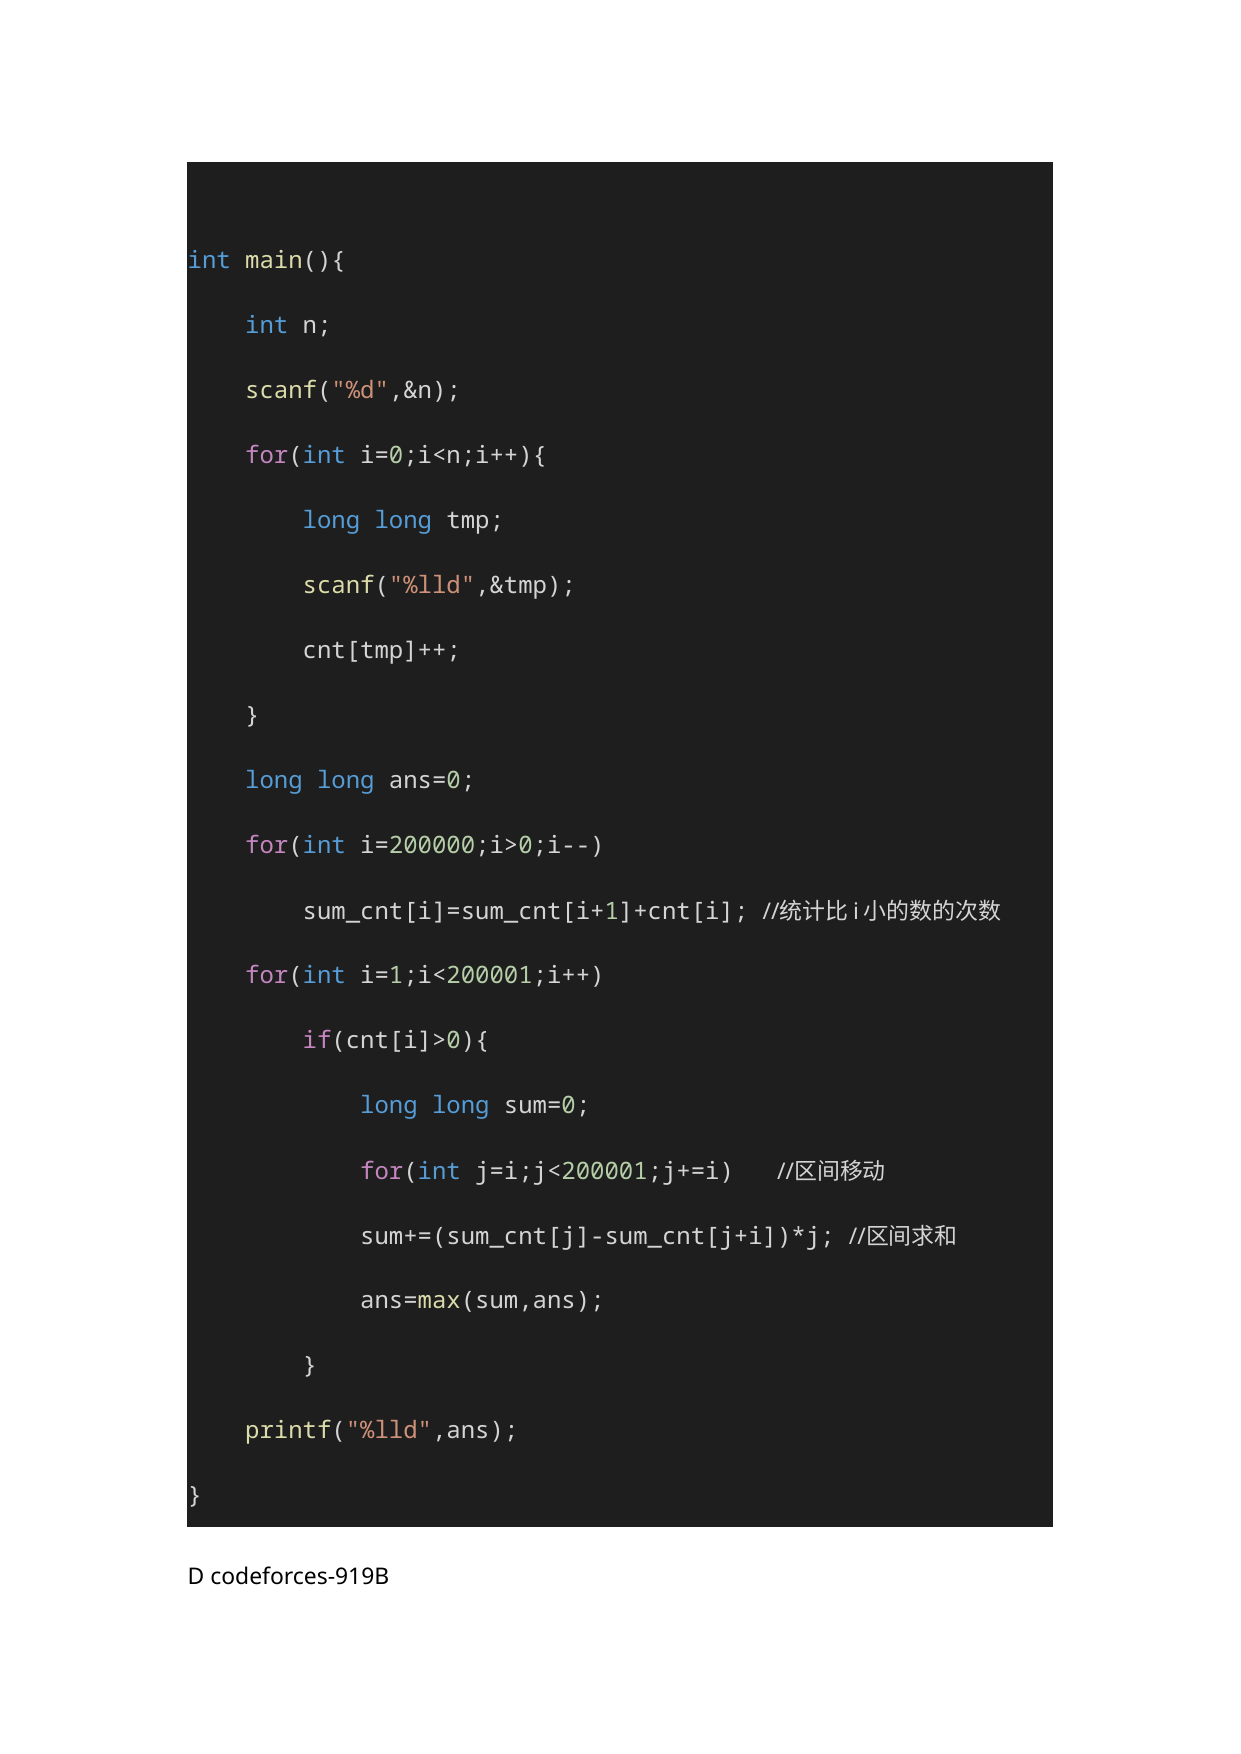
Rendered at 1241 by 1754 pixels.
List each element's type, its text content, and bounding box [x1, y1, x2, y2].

text long long sum=0; [187, 1072, 1053, 1137]
text scanf("%lld",&tmp); [187, 552, 1053, 617]
text for(int i=200000;i>0;i--) [187, 812, 1053, 877]
text int main(){ [187, 227, 1053, 292]
text cnt[tmp]++; [187, 617, 1053, 682]
text for(int i=0;i<n;i++){ [187, 422, 1053, 487]
text D codeforces-919B [187, 1559, 1053, 1592]
text } [187, 682, 1053, 747]
text int n; [187, 292, 1053, 357]
text printf("%lld",ans); [187, 1397, 1053, 1462]
text ans=max(sum,ans); [187, 1267, 1053, 1332]
text } [187, 1462, 1053, 1527]
text long long tmp; [187, 487, 1053, 552]
text sum_cnt[i]=sum_cnt[i+1]+cnt[i]; //统计比i小的数的次数 [187, 877, 1053, 942]
text if(cnt[i]>0){ [187, 1007, 1053, 1072]
text long long ans=0; [187, 747, 1053, 812]
text for(int i=1;i<200001;i++) [187, 942, 1053, 1007]
text scanf("%d",&n); [187, 357, 1053, 422]
text sum+=(sum_cnt[j]-sum_cnt[j+i])*j; //区间求和 [187, 1202, 1053, 1267]
text } [187, 1332, 1053, 1397]
text for(int j=i;j<200001;j+=i) //区间移动 [187, 1137, 1053, 1202]
